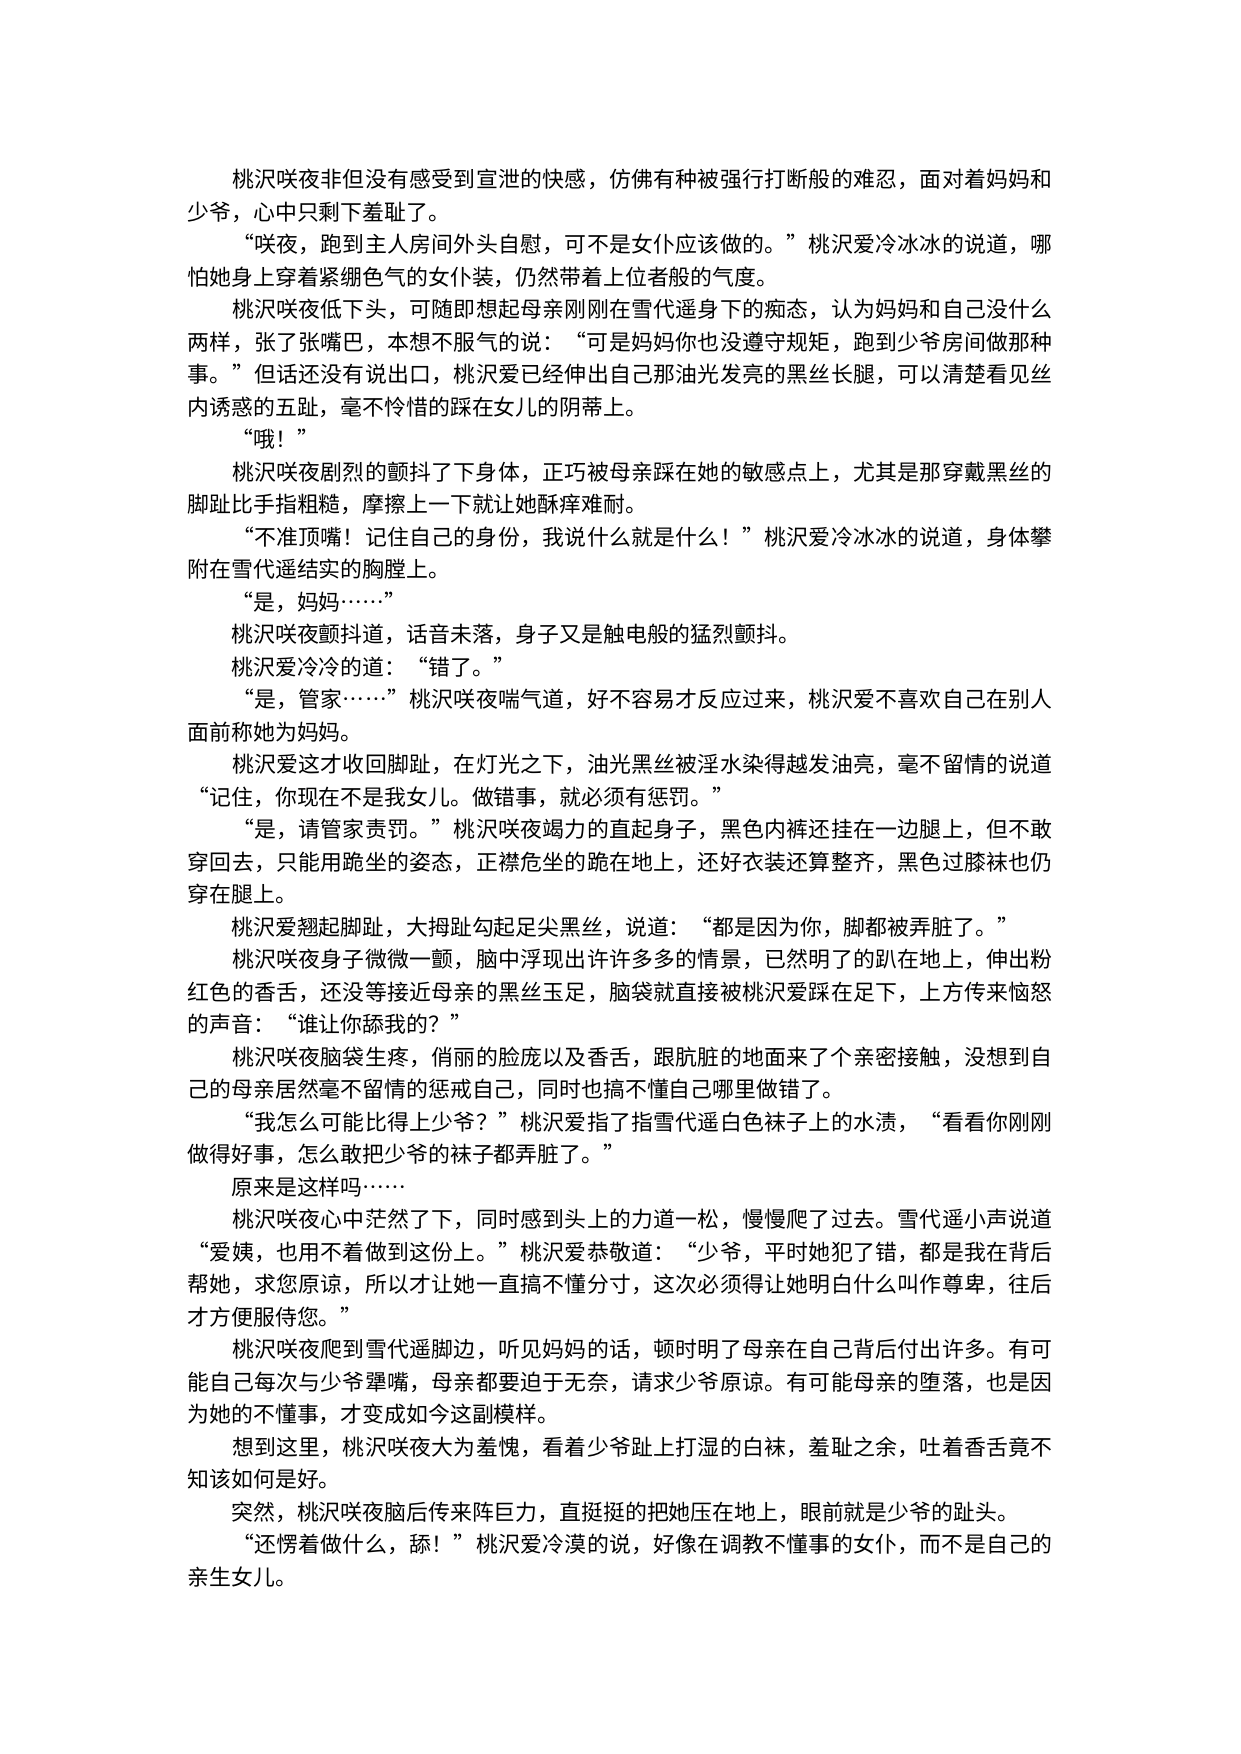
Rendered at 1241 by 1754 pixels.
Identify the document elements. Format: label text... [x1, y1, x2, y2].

text 桃沢咲夜脑袋生疼，俏丽的脸庞以及香舌，跟肮脏的地面来了个亲密接触，没想到自己的母亲居然毫不留情的惩戒自己，同时也搞不懂自己哪里做错了。 [187, 1039, 1053, 1104]
text “不准顶嘴！记住自己的身份，我说什么就是什么！”桃沢爱冷冰冰的说道，身体攀附在雪代遥结实的胸膛上。 [187, 519, 1053, 584]
text “还愣着做什么，舔！”桃沢爱冷漠的说，好像在调教不懂事的女仆，而不是自己的亲生女儿。 [187, 1527, 1053, 1592]
text 桃沢咲夜心中茫然了下，同时感到头上的力道一松，慢慢爬了过去。雪代遥小声说道：“爱姨，也用不着做到这份上。”桃沢爱恭敬道：“少爷，平时她犯了错，都是我在背后帮她，求您原谅，所以才让她一直搞不懂分寸，这次必须得让她明白什么叫作尊卑，往后才方便服侍您。” [187, 1202, 1053, 1332]
text 桃沢爱翘起脚趾，大拇趾勾起足尖黑丝，说道：“都是因为你，脚都被弄脏了。” [187, 909, 1053, 942]
text 原来是这样吗…… [187, 1169, 1053, 1202]
text 桃沢咲夜低下头，可随即想起母亲刚刚在雪代遥身下的痴态，认为妈妈和自己没什么两样，张了张嘴巴，本想不服气的说：“可是妈妈你也没遵守规矩，跑到少爷房间做那种事。”但话还没有说出口，桃沢爱已经伸出自己那油光发亮的黑丝长腿，可以清楚看见丝内诱惑的五趾，毫不怜惜的踩在女儿的阴蒂上。 [187, 292, 1053, 422]
text 桃沢爱冷冷的道：“错了。” [187, 649, 1053, 682]
text “是，管家……”桃沢咲夜喘气道，好不容易才反应过来，桃沢爱不喜欢自己在别人面前称她为妈妈。 [187, 682, 1053, 747]
text 桃沢爱这才收回脚趾，在灯光之下，油光黑丝被淫水染得越发油亮，毫不留情的说道：“记住，你现在不是我女儿。做错事，就必须有惩罚。” [187, 747, 1053, 812]
text “是，请管家责罚。”桃沢咲夜竭力的直起身子，黑色内裤还挂在一边腿上，但不敢穿回去，只能用跪坐的姿态，正襟危坐的跪在地上，还好衣装还算整齐，黑色过膝袜也仍穿在腿上。 [187, 812, 1053, 909]
text 桃沢咲夜身子微微一颤，脑中浮现出许许多多的情景，已然明了的趴在地上，伸出粉红色的香舌，还没等接近母亲的黑丝玉足，脑袋就直接被桃沢爱踩在足下，上方传来恼怒的声音：“谁让你舔我的？” [187, 942, 1053, 1039]
text “哦！” [187, 422, 1053, 454]
text 突然，桃沢咲夜脑后传来阵巨力，直挺挺的把她压在地上，眼前就是少爷的趾头。 [187, 1494, 1053, 1527]
text “是，妈妈……” [187, 584, 1053, 617]
text 桃沢咲夜爬到雪代遥脚边，听见妈妈的话，顿时明了母亲在自己背后付出许多。有可能自己每次与少爷犟嘴，母亲都要迫于无奈，请求少爷原谅。有可能母亲的堕落，也是因为她的不懂事，才变成如今这副模样。 [187, 1332, 1053, 1429]
text “我怎么可能比得上少爷？”桃沢爱指了指雪代遥白色袜子上的水渍，“看看你刚刚做得好事，怎么敢把少爷的袜子都弄脏了。” [187, 1104, 1053, 1169]
text 桃沢咲夜非但没有感受到宣泄的快感，仿佛有种被强行打断般的难忍，面对着妈妈和少爷，心中只剩下羞耻了。 [187, 162, 1053, 227]
text “咲夜，跑到主人房间外头自慰，可不是女仆应该做的。”桃沢爱冷冰冰的说道，哪怕她身上穿着紧绷色气的女仆装，仍然带着上位者般的气度。 [187, 227, 1053, 292]
text 桃沢咲夜剧烈的颤抖了下身体，正巧被母亲踩在她的敏感点上，尤其是那穿戴黑丝的脚趾比手指粗糙，摩擦上一下就让她酥痒难耐。 [187, 454, 1053, 519]
text 桃沢咲夜颤抖道，话音未落，身子又是触电般的猛烈颤抖。 [187, 617, 1053, 649]
text 想到这里，桃沢咲夜大为羞愧，看着少爷趾上打湿的白袜，羞耻之余，吐着香舌竟不知该如何是好。 [187, 1429, 1053, 1494]
